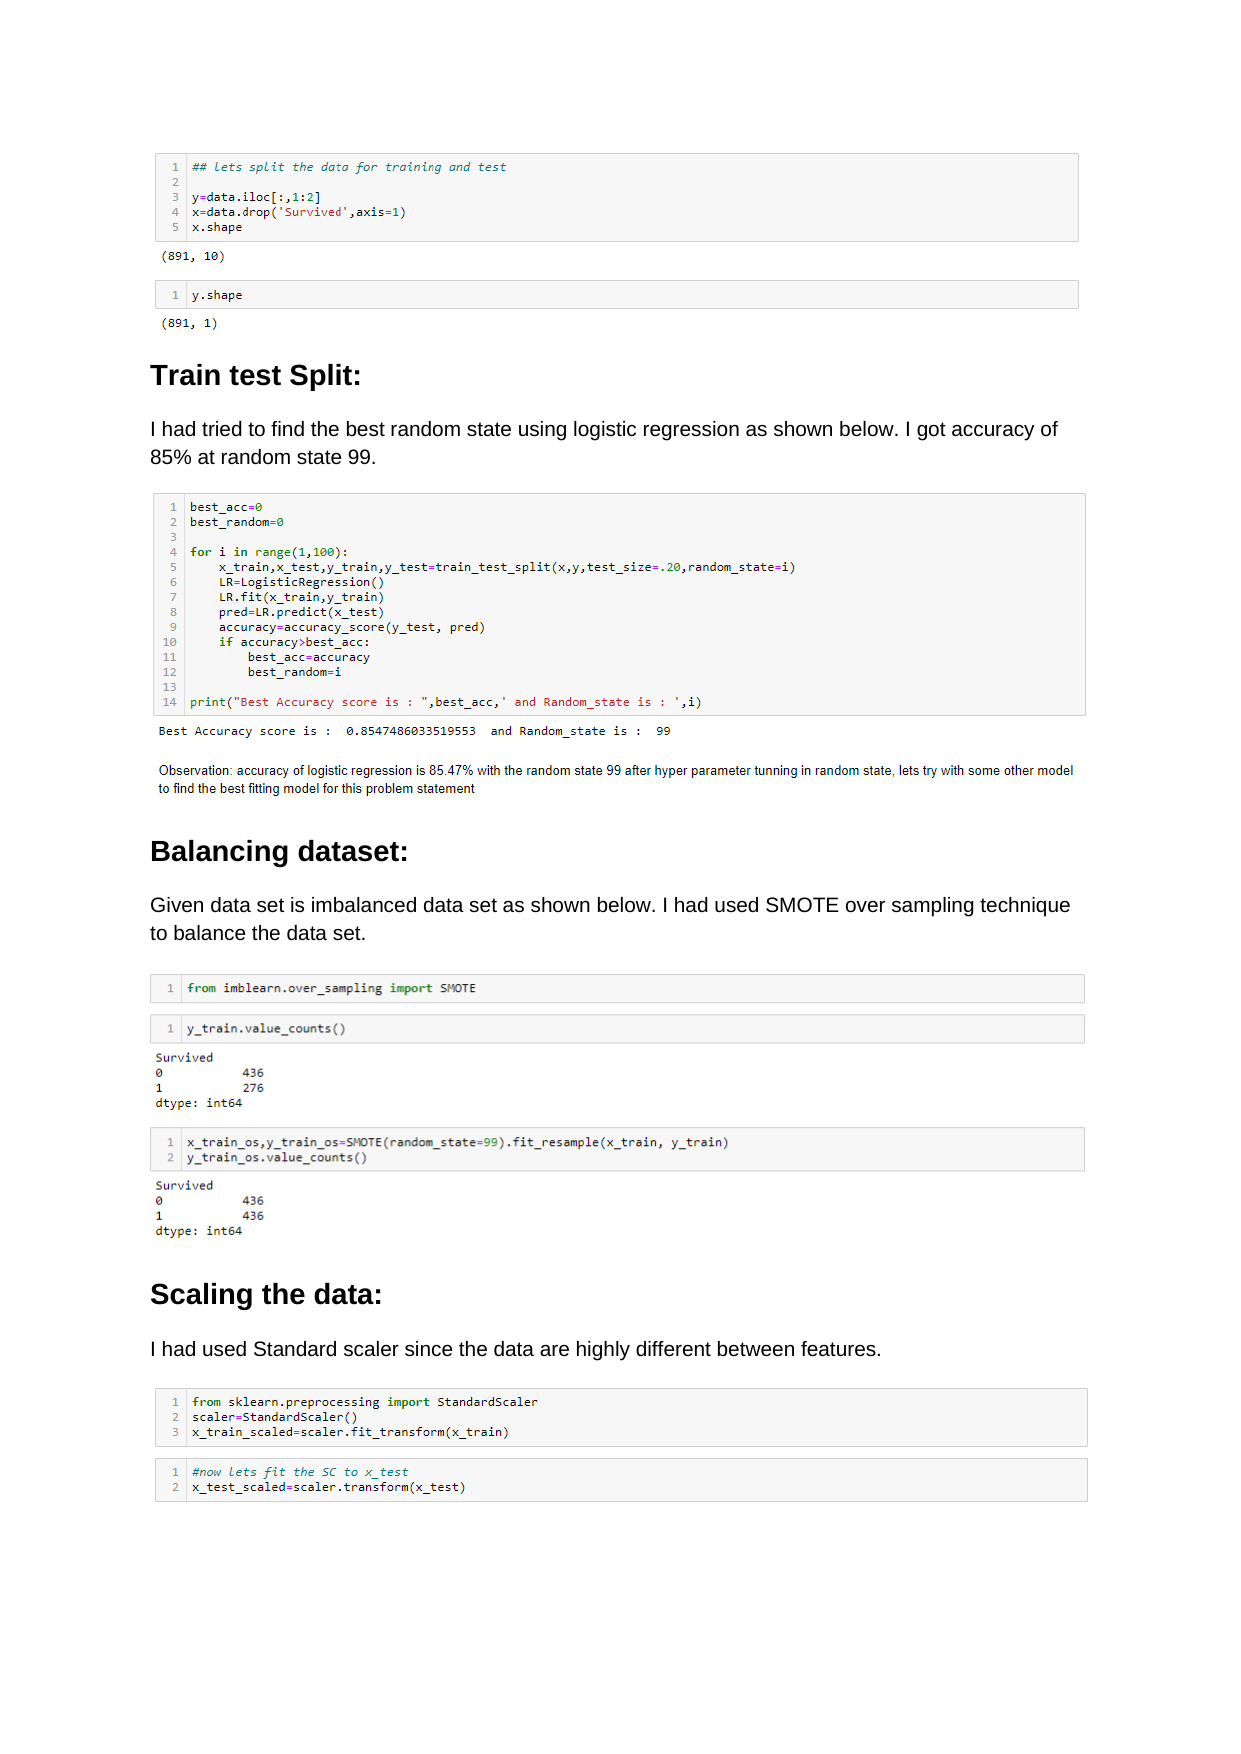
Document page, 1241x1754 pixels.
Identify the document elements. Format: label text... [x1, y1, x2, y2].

text Scaling the data: [150, 1277, 1090, 1311]
text Train test Split: [150, 358, 1090, 391]
text Given data set is imbalanced data set as shown below. I had used SMOTE over sampling technique to balance the data set. [150, 893, 1090, 945]
picture [150, 1385, 1091, 1509]
text I had used Standard scaler since the data are highly different between features. [150, 1337, 1090, 1361]
text I had tried to find the best random state using logistic regression as shown below. I got accuracy of 85% at random state 99. [150, 417, 1090, 469]
picture [150, 969, 1091, 1253]
picture [150, 493, 1091, 809]
text Balancing dataset: [150, 834, 1090, 867]
picture [150, 150, 1091, 333]
